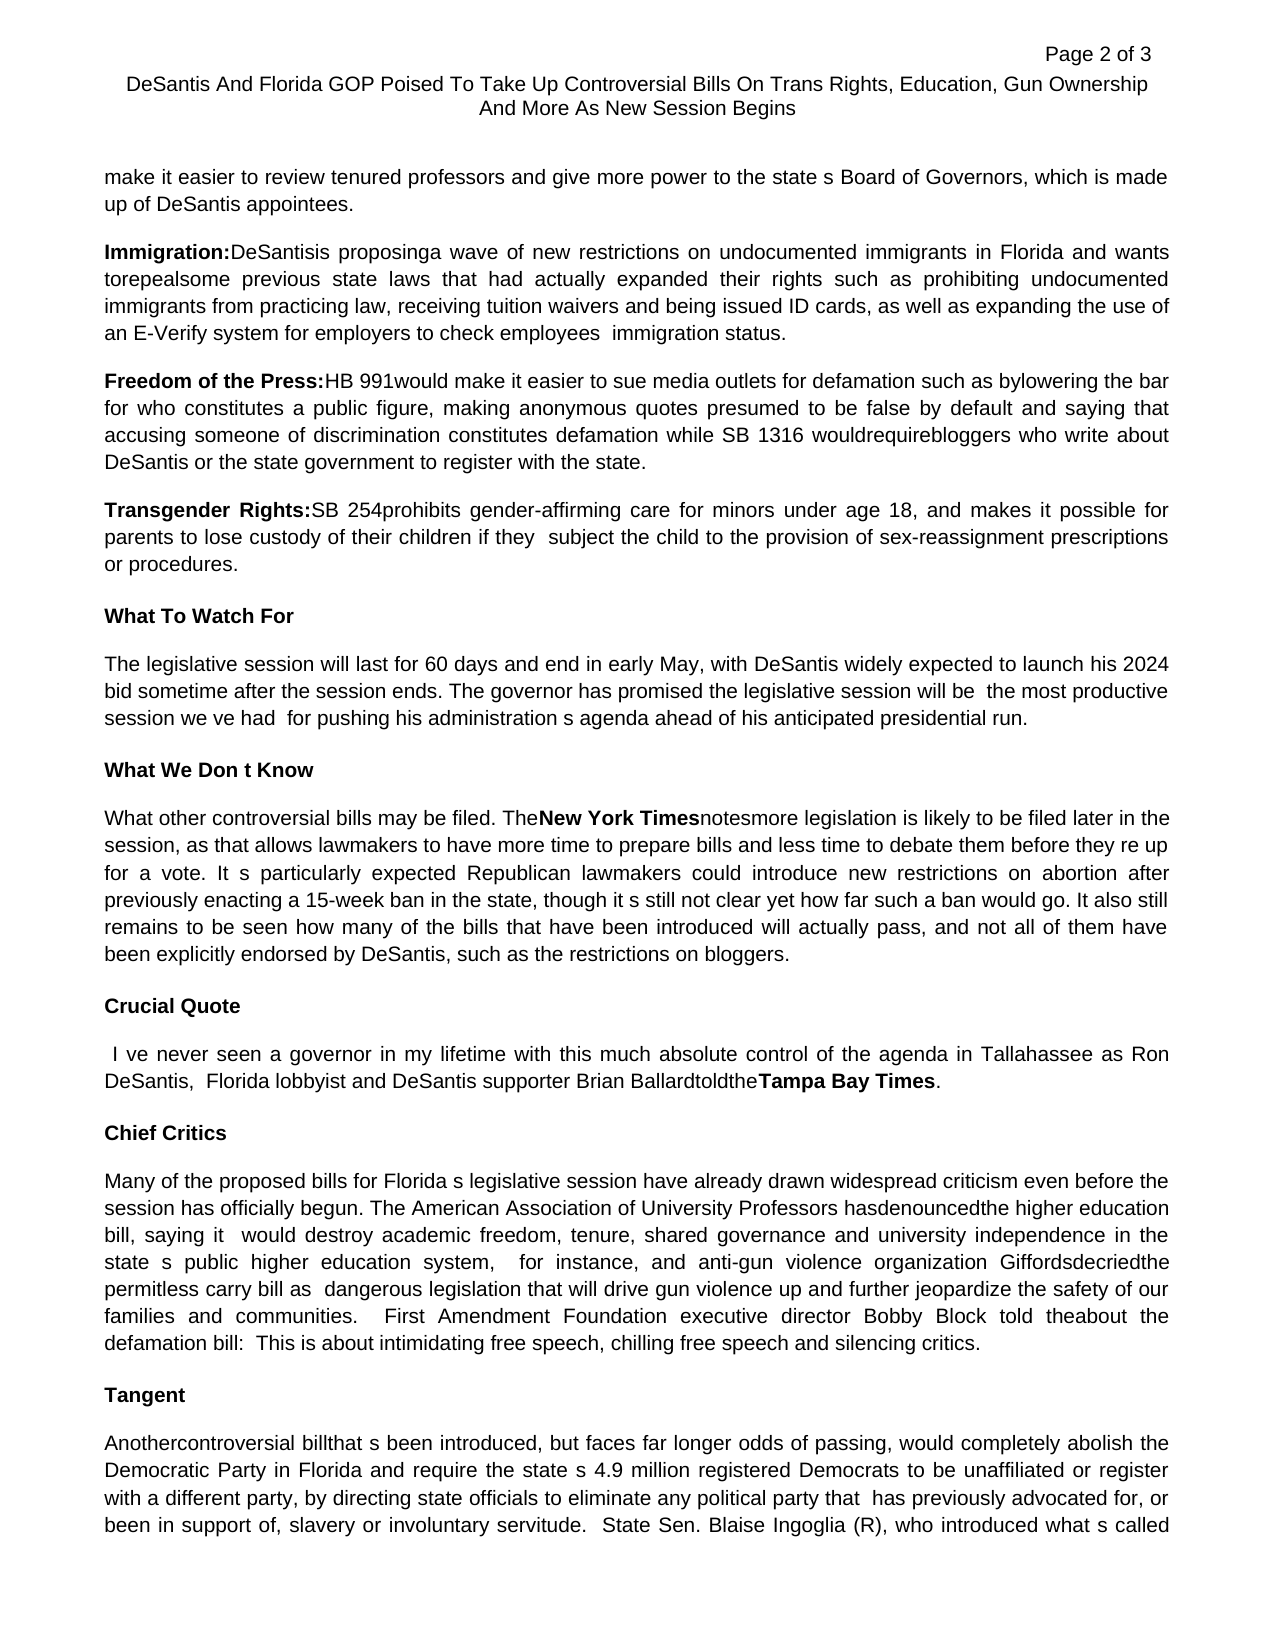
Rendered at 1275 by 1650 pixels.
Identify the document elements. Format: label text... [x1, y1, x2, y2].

text The legislative session will last for 60 days and end in early May, with DeSantis widely expected to launch his 2024 bid sometime after the session ends. The governor has promised the legislative session will be the most productive session we ve had for pushing his administration s agenda ahead of his anticipated presidential run. [104, 649, 1171, 730]
text What other controversial bills may be filed. TheNew York Timesnotesmore legislation is likely to be filed later in the session, as that allows lawmakers to have more time to prepare bills and less time to debate them before they re up for a vote. It s particularly expected Republican lawmakers could introduce new restrictions on abortion after previously enacting a 15-week ban in the state, though it s still not clear yet how far such a ban would go. It also still remains to be seen how many of the bills that have been introduced will actually pass, and not all of them have been explicitly endorsed by DeSantis, such as the restrictions on bloggers. [104, 803, 1171, 966]
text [104, 161, 1171, 216]
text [104, 1428, 1171, 1536]
text Chief Critics [104, 1118, 1171, 1145]
text Many of the proposed bills for Florida s legislative session have already drawn widespread criticism even before the session has officially begun. The American Association of University Professors hasdenouncedthe higher education bill, saying it would destroy academic freedom, tenure, shared governance and university independence in the state s public higher education system, for instance, and anti-gun violence organization Giffordsdecriedthe permitless carry bill as dangerous legislation that will drive gun violence up and further jeopardize the safety of our families and communities. First Amendment Foundation executive director Bobby Block told theabout the defamation bill: This is about intimidating free speech, chilling free speech and silencing critics. [104, 1166, 1171, 1355]
text Transgender Rights:SB 254prohibits gender-affirming care for minors under age 18, and makes it possible for parents to lose custody of their children if they subject the child to the provision of sex-reassignment prescriptions or procedures. [104, 495, 1171, 576]
text Freedom of the Press:HB 991would make it easier to sue media outlets for defamation such as bylowering the bar for who constitutes a public figure, making anonymous quotes presumed to be false by default and saying that accusing someone of discrimination constitutes defamation while SB 1316 wouldrequirebloggers who write about DeSantis or the state government to register with the state. [104, 366, 1171, 474]
text Immigration:DeSantisis proposinga wave of new restrictions on undocumented immigrants in Florida and wants torepealsome previous state laws that had actually expanded their rights such as prohibiting undocumented immigrants from practicing law, receiving tuition waivers and being issued ID cards, as well as expanding the use of an E-Verify system for employers to check employees immigration status. [104, 236, 1171, 345]
text What To Watch For [104, 601, 1171, 628]
text I ve never seen a governor in my lifetime with this much absolute control of the agenda in Tallahassee as Ron DeSantis, Florida lobbyist and DeSantis supporter Brian BallardtoldtheTampa Bay Times. [104, 1038, 1171, 1093]
text What We Don t Know [104, 755, 1171, 782]
text Crucial Quote [104, 991, 1171, 1018]
text Tangent [104, 1380, 1171, 1407]
